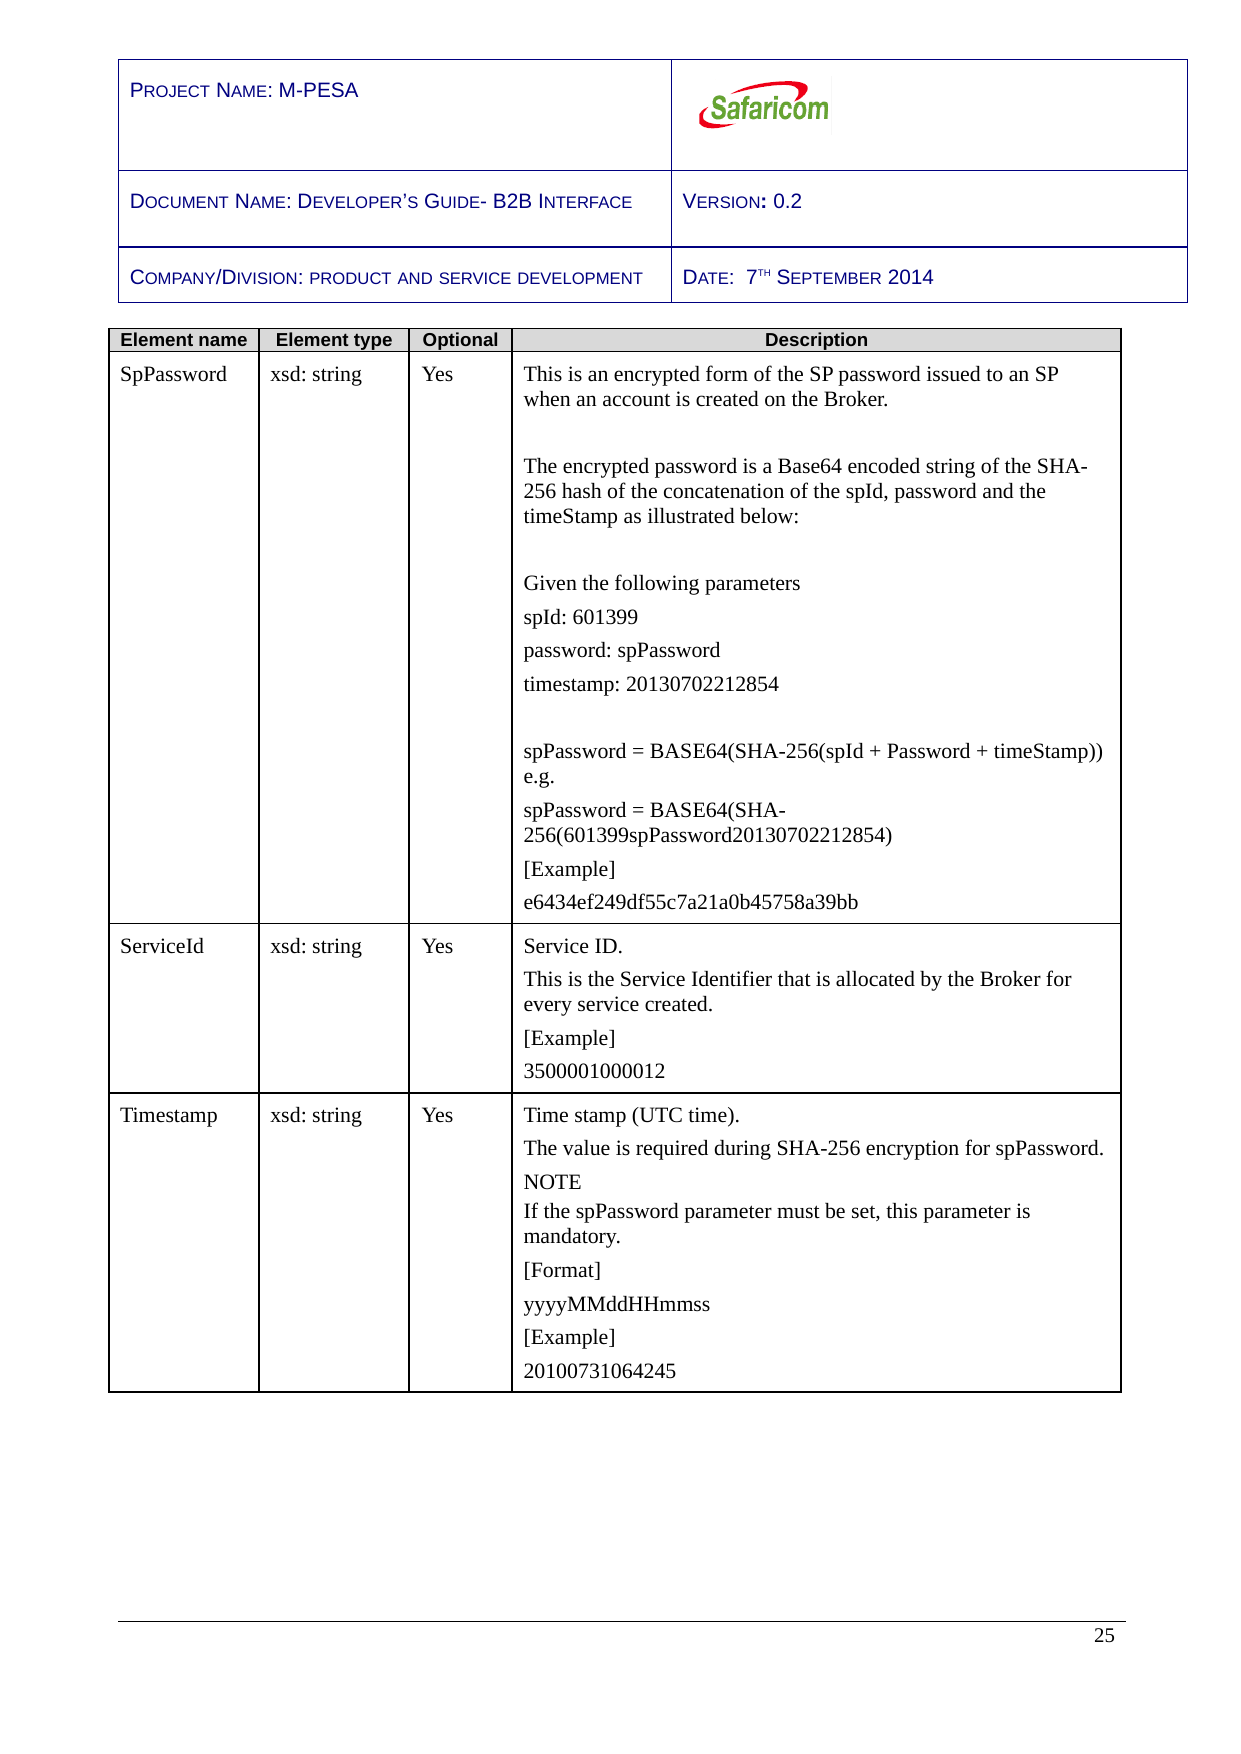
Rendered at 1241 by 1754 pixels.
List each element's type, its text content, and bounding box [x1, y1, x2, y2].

table_header Optional [410, 329, 511, 351]
table_header Element type [260, 329, 408, 351]
table_cell ServiceId [110, 924, 258, 1092]
table_cell This is an encrypted form of the SP password issued to an SP when an account is created on the Broker. The encrypted password is a Base64 encoded string of the SHA-256 hash of the concatenation of the spId, password and the timeStamp as illustrated below: Given the following parameters spId: 601399 password: spPassword timestamp: 20130702212854 spPassword = BASE64(SHA-256(spId + Password + timeStamp)) e.g. spPassword = BASE64(SHA-256(601399spPassword20130702212854) [Example] e6434ef249df55c7a21a0b45758a39bb [513, 352, 1120, 923]
table_cell xsd: string [260, 1094, 408, 1391]
table_cell Yes [410, 924, 511, 1092]
table_cell xsd: string [260, 924, 408, 1092]
table_cell Yes [410, 1094, 511, 1391]
table_cell xsd: string [260, 352, 408, 923]
table_cell Time stamp (UTC time). The value is required during SHA-256 encryption for spPassword. NOTE If the spPassword parameter must be set, this parameter is mandatory. [Format] yyyyMMddHHmmss [Example] 20100731064245 [513, 1094, 1120, 1391]
table_header Element name [110, 329, 258, 351]
table_cell Service ID. This is the Service Identifier that is allocated by the Broker for every service created. [Example] 3500001000012 [513, 924, 1120, 1092]
table_cell Timestamp [110, 1094, 258, 1391]
picture [699, 76, 832, 137]
table_header Description [513, 329, 1120, 351]
table_cell SpPassword [110, 352, 258, 923]
table_cell Yes [410, 352, 511, 923]
